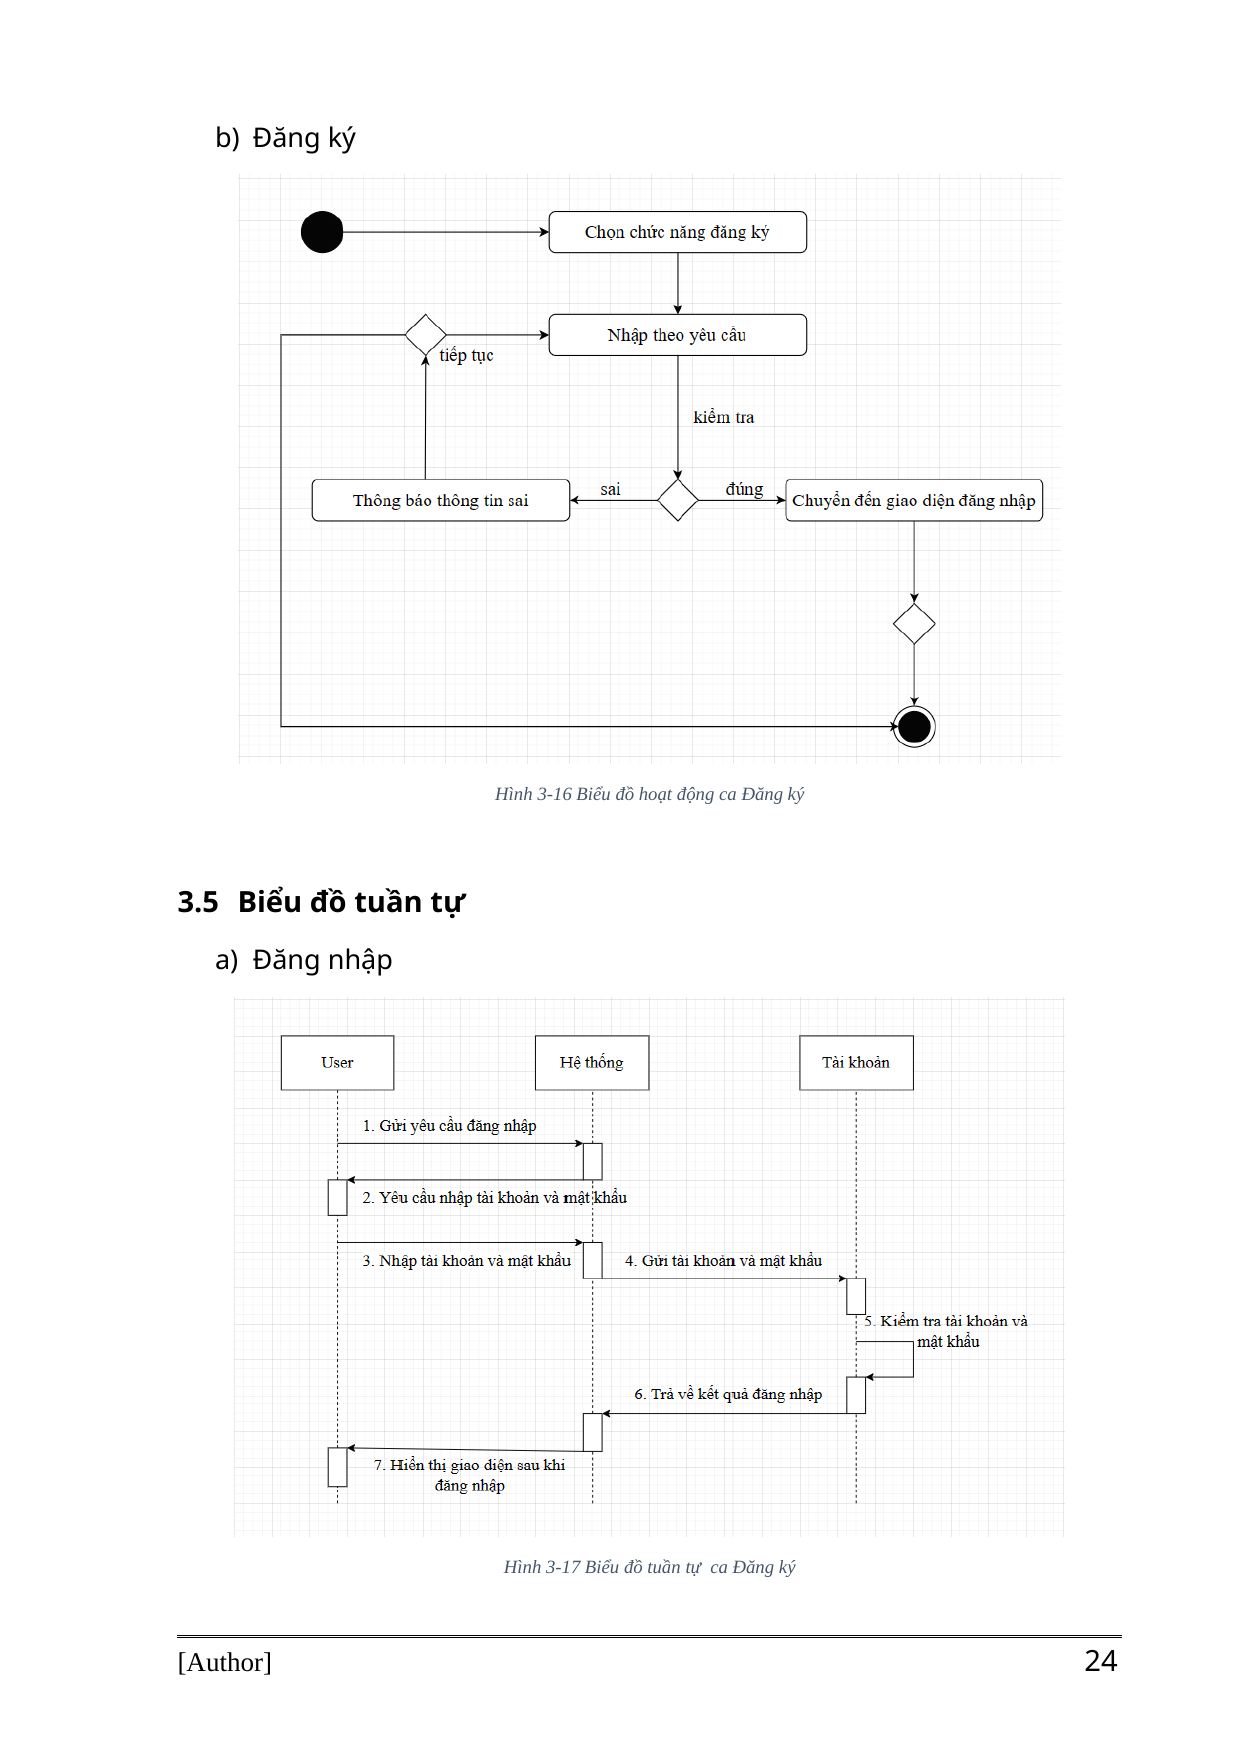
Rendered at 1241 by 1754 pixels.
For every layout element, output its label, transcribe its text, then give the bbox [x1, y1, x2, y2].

picture [234, 997, 1066, 1537]
list Đăng nhập [215, 941, 1122, 978]
subtitle Biểu đồ tuần tự [177, 881, 1122, 921]
list Đăng ký [215, 118, 1122, 155]
picture [237, 174, 1062, 764]
